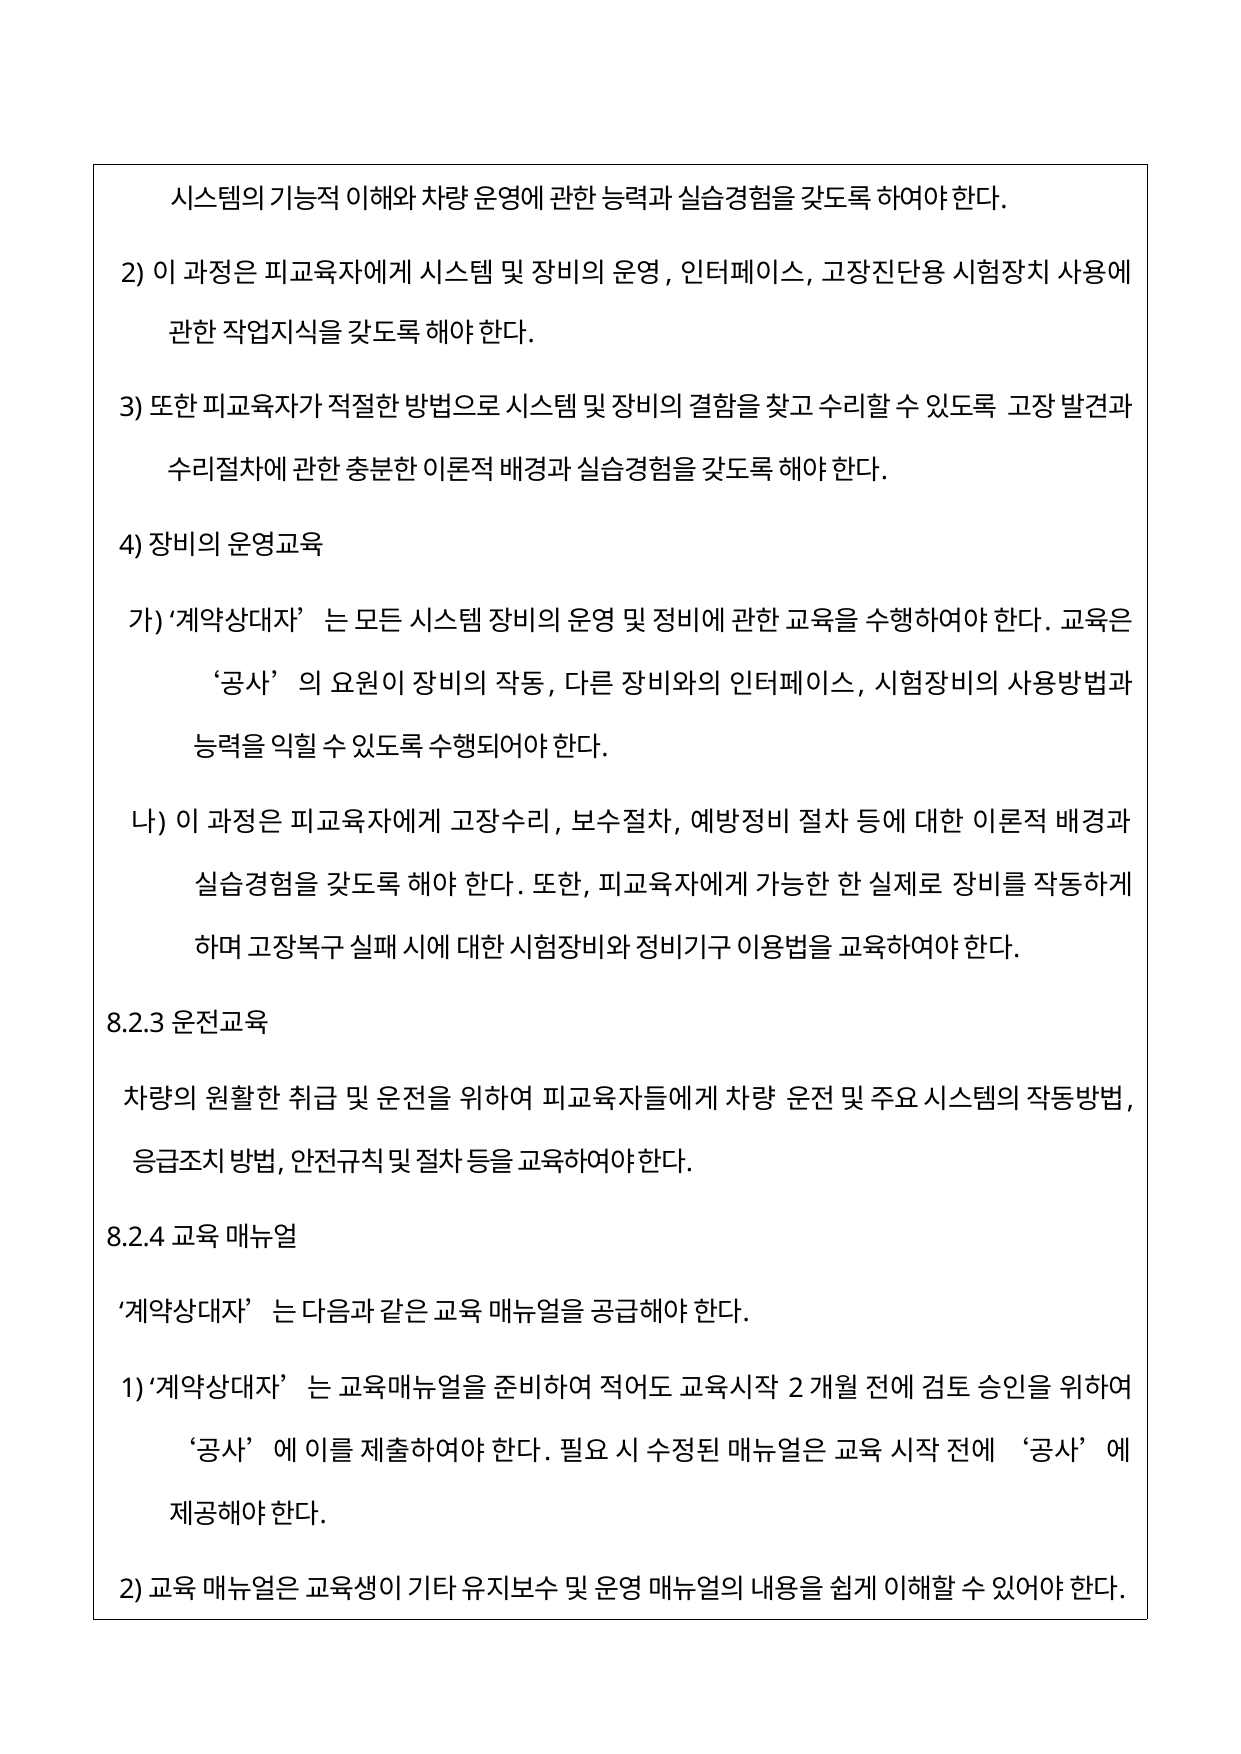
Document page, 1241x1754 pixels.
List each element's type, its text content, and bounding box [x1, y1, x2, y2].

text 4) 장비의 운영교육 [106, 523, 1134, 563]
text 8.2.4 교육 매뉴얼 [106, 1215, 1134, 1254]
text 2) 교육 매뉴얼은 교육생이 기타 유지보수 및 운영 매뉴얼의 내용을 쉽게 이해할 수 있어야 한다. [106, 1567, 1134, 1606]
text 2) 이 과정은 피교육자에게 시스템 및 장비의 운영, 인터페이스, 고장진단용 시험장치 사용에 관한 작업지식을 갖도록 해야 한다. [106, 251, 1134, 351]
text 3) 또한 피교육자가 적절한 방법으로 시스템 및 장비의 결함을 찾고 수리할 수 있도록 고장 발견과 수리절차에 관한 충분한 이론적 배경과 실습경험을 갖도록 해야 한다. [106, 385, 1134, 487]
text 차량의 원활한 취급 및 운전을 위하여 피교육자들에게 차량 운전 및 주요 시스템의 작동방법, 응급조치 방법, 안전규칙 및 절차 등을 교육하여야 한다. [106, 1077, 1134, 1179]
text 나) 이 과정은 피교육자에게 고장수리, 보수절차, 예방정비 절차 등에 대한 이론적 배경과 실습경험을 갖도록 해야 한다. 또한, 피교육자에게 가능한 한 실제로 장비를 작동하게 하며 고장복구 실패 시에 대한 시험장비와 정비기구 이용법을 교육하여야 한다. [106, 800, 1134, 965]
text 가) ‘계약상대자’는 모든 시스템 장비의 운영 및 정비에 관한 교육을 수행하여야 한다. 교육은 ‘공사’의 요원이 장비의 작동, 다른 장비와의 인터페이스, 시험장비의 사용방법과 능력을 익힐 수 있도록 수행되어야 한다. [106, 599, 1134, 764]
text 8.2.3 운전교육 [106, 1001, 1134, 1041]
text 1) ‘계약상대자’는 교육매뉴얼을 준비하여 적어도 교육시작 2개월 전에 검토 승인을 위하여 ‘공사’에 이를 제출하여야 한다. 필요 시 수정된 매뉴얼은 교육 시작 전에 ‘공사’에 제공해야 한다. [106, 1366, 1134, 1531]
text ‘계약상대자’는 다음과 같은 교육 매뉴얼을 공급해야 한다. [106, 1290, 1134, 1330]
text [106, 177, 1134, 216]
